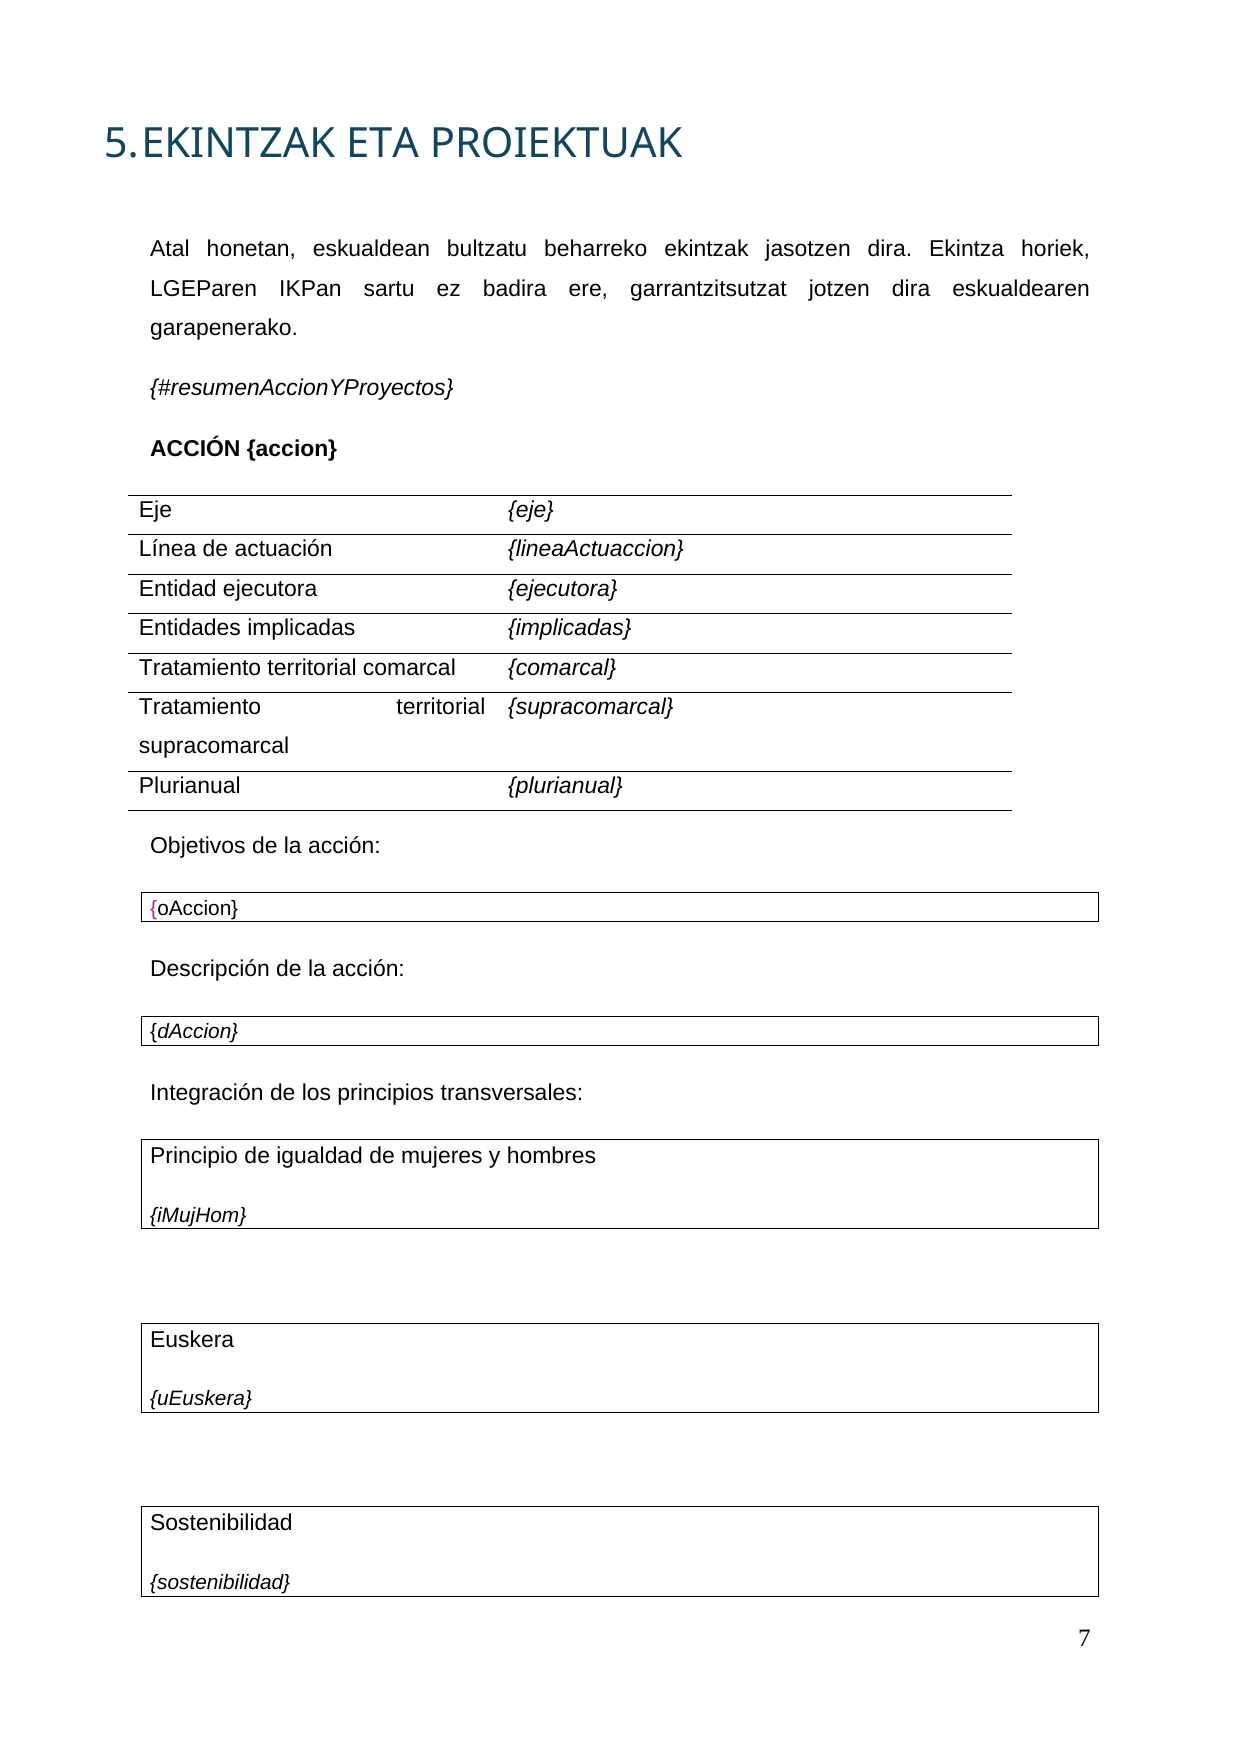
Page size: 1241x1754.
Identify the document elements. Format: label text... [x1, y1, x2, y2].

text ACCIÓN {accion} [150, 435, 1090, 461]
text {oAccion} [142, 893, 1098, 921]
table_cell Tratamiento territorial comarcal [128, 654, 497, 692]
text Integración de los principios transversales: [150, 1079, 1090, 1105]
table_cell {supracomarcal} [497, 693, 1012, 771]
text Sostenibilidad [142, 1507, 1098, 1536]
text Objetivos de la acción: [150, 832, 1090, 858]
table_cell {plurianual} [497, 772, 1012, 810]
table_cell Plurianual [128, 772, 497, 810]
subtitle EKINTZAK ETA PROIEKTUAK [103, 112, 1090, 169]
table_cell Entidades implicadas [128, 614, 497, 652]
text Descripción de la acción: [150, 955, 1090, 982]
text {#resumenAccionYProyectos} [150, 374, 1090, 401]
table_cell {implicadas} [497, 614, 1012, 652]
table_cell Línea de actuación [128, 535, 497, 574]
text Atal honetan, eskualdean bultzatu beharreko ekintzak jasotzen dira. Ekintza horiek, LGEParen IKPan sartu ez badira ere, garrantzitsutzat jotzen dira eskualdearen garapenerako. [150, 235, 1090, 340]
table_header {eje} [497, 496, 1012, 534]
text Euskera [142, 1324, 1098, 1352]
table_header Eje [128, 496, 497, 534]
text {sostenibilidad} [142, 1567, 1098, 1596]
table_cell Entidad ejecutora [128, 575, 497, 613]
text {uEuskera} [142, 1383, 1098, 1412]
text {dAccion} [142, 1017, 1098, 1045]
table_cell {comarcal} [497, 654, 1012, 692]
text {iMujHom} [142, 1199, 1098, 1228]
table_cell Tratamiento territorial supracomarcal [128, 693, 497, 771]
text Principio de igualdad de mujeres y hombres [142, 1140, 1098, 1168]
table_cell {ejecutora} [497, 575, 1012, 613]
table_cell {lineaActuaccion} [497, 535, 1012, 574]
